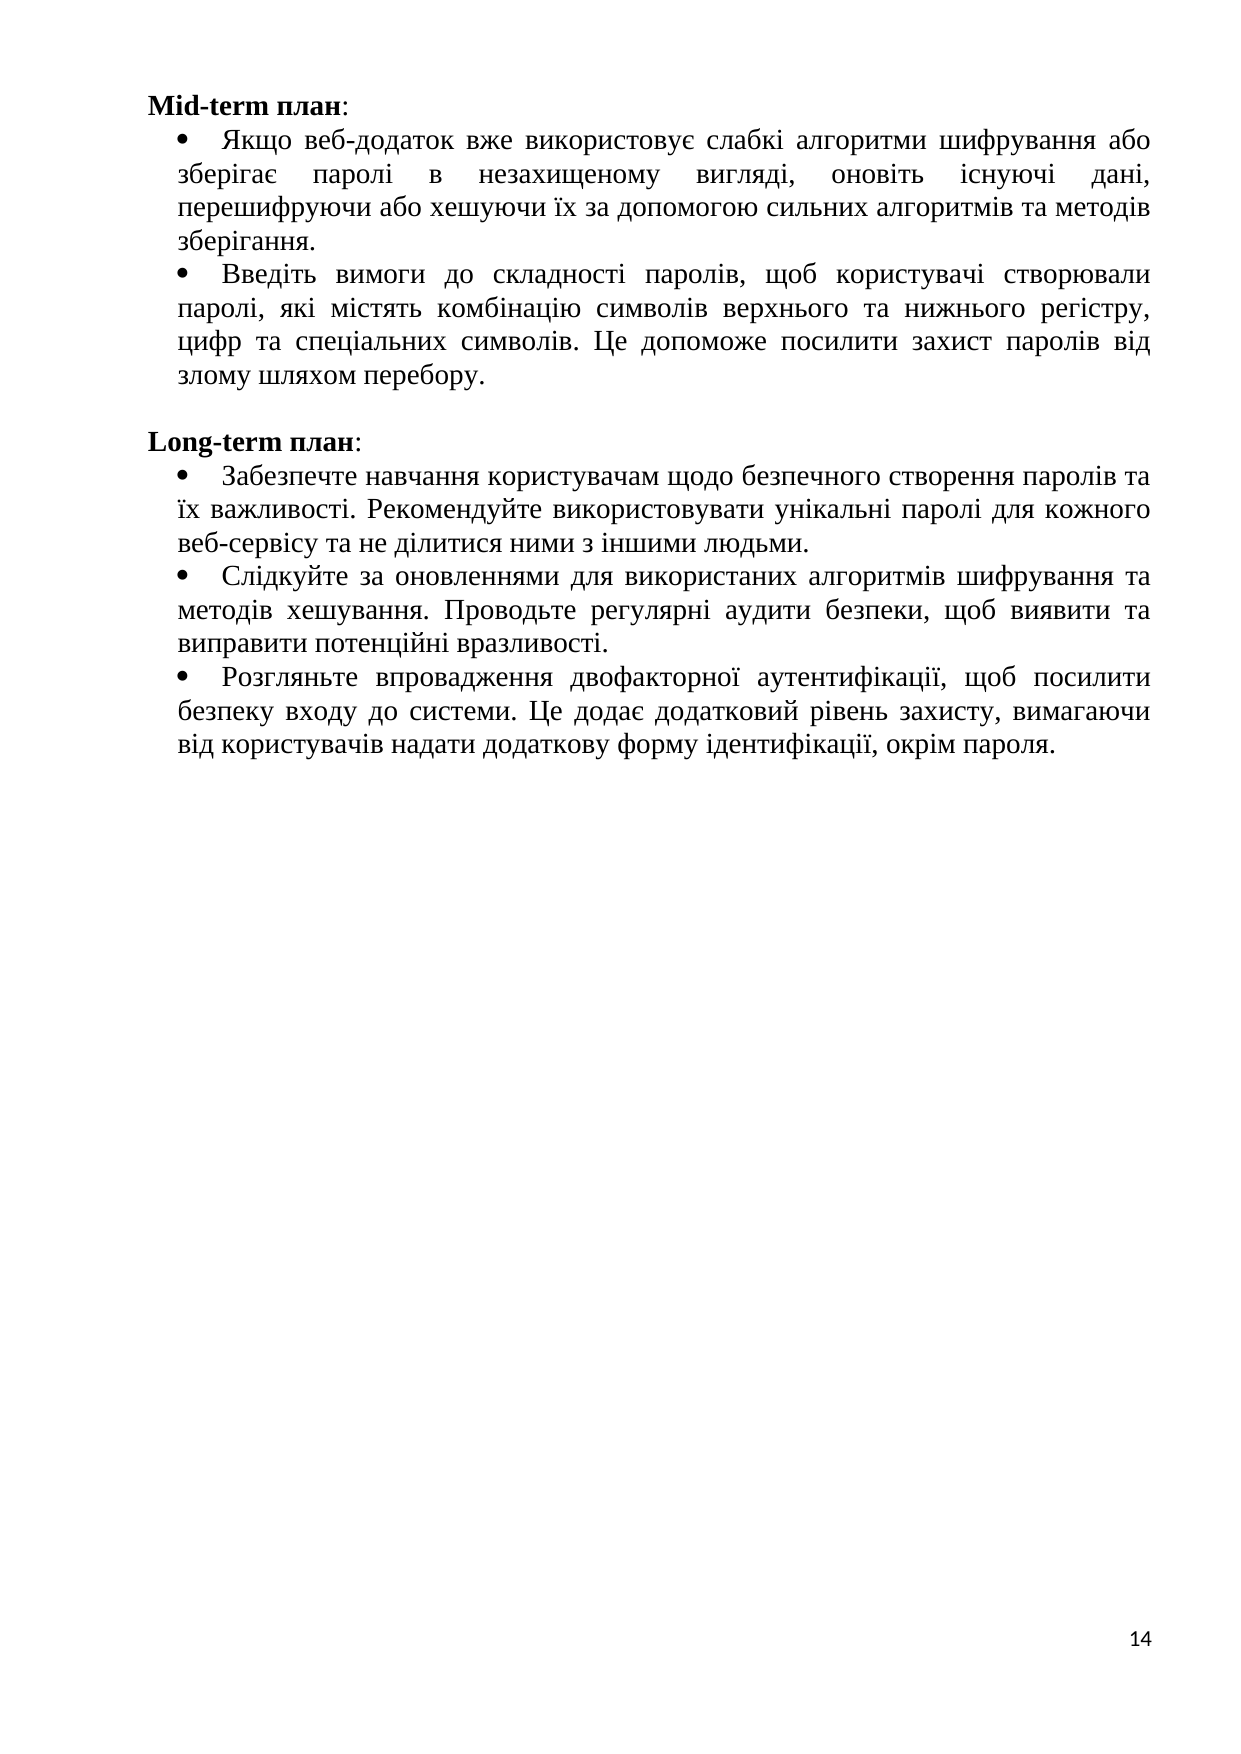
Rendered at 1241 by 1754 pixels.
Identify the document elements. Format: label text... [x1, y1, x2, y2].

list Слідкуйте за оновленнями для використаних алгоритмів шифрування та методів хешування. Проводьте регулярні аудити безпеки, щоб виявити та виправити потенційні вразливості. [177, 558, 1152, 659]
list Якщо веб-додаток вже використовує слабкі алгоритми шифрування або зберігає паролі в незахищеному вигляді, оновіть існуючі дані, перешифруючи або хешуючи їх за допомогою сильних алгоритмів та методів зберігання. [177, 122, 1152, 256]
text Long-term план: [148, 424, 1152, 458]
list Введіть вимоги до складності паролів, щоб користувачі створювали паролі, які містять комбінацію символів верхнього та нижнього регістру, цифр та спеціальних символів. Це допоможе посилити захист паролів від злому шляхом перебору. [177, 256, 1152, 391]
list Розгляньте впровадження двофакторної аутентифікації, щоб посилити безпеку входу до системи. Це додає додатковий рівень захисту, вимагаючи від користувачів надати додаткову форму ідентифікації, окрім пароля. [177, 659, 1152, 760]
text Mid-term план: [148, 88, 1152, 122]
list Забезпечте навчання користувачам щодо безпечного створення паролів та їх важливості. Рекомендуйте використовувати унікальні паролі для кожного веб-сервісу та не ділитися ними з іншими людьми. [177, 458, 1152, 558]
